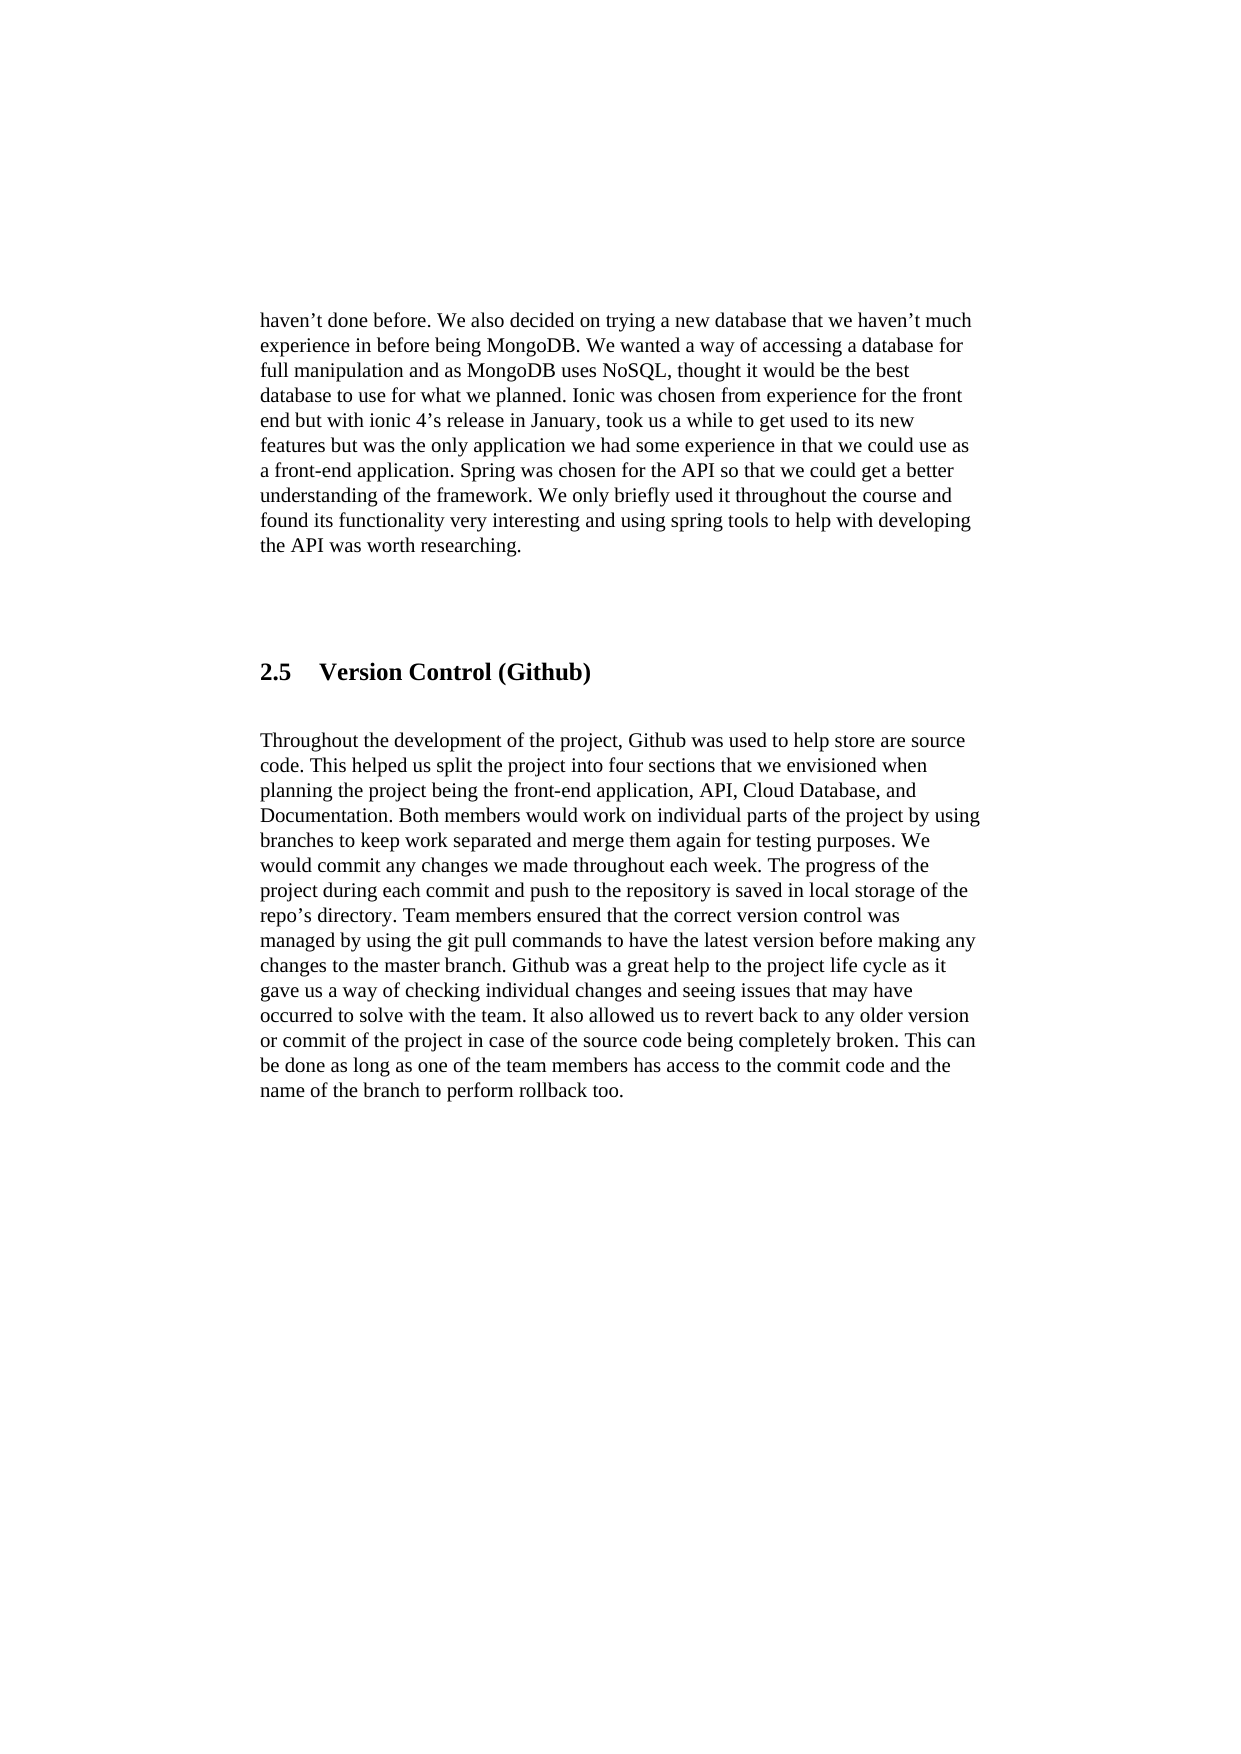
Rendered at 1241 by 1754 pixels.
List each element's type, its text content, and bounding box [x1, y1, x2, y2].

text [260, 307, 980, 557]
subtitle Version Control (Github) [260, 657, 980, 686]
text Throughout the development of the project, Github was used to help store are source code. This helped us split the project into four sections that we envisioned when planning the project being the front-end application, API, Cloud Database, and Documentation. Both members would work on individual parts of the project by using branches to keep work separated and merge them again for testing purposes. We would commit any changes we made throughout each week. The progress of the project during each commit and push to the repository is saved in local storage of the repo’s directory. Team members ensured that the correct version control was managed by using the git pull commands to have the latest version before making any changes to the master branch. Github was a great help to the project life cycle as it gave us a way of checking individual changes and seeing issues that may have occurred to solve with the team. It also allowed us to revert back to any older version or commit of the project in case of the source code being completely broken. This can be done as long as one of the team members has access to the commit code and the name of the branch to perform rollback too. [260, 727, 980, 1102]
